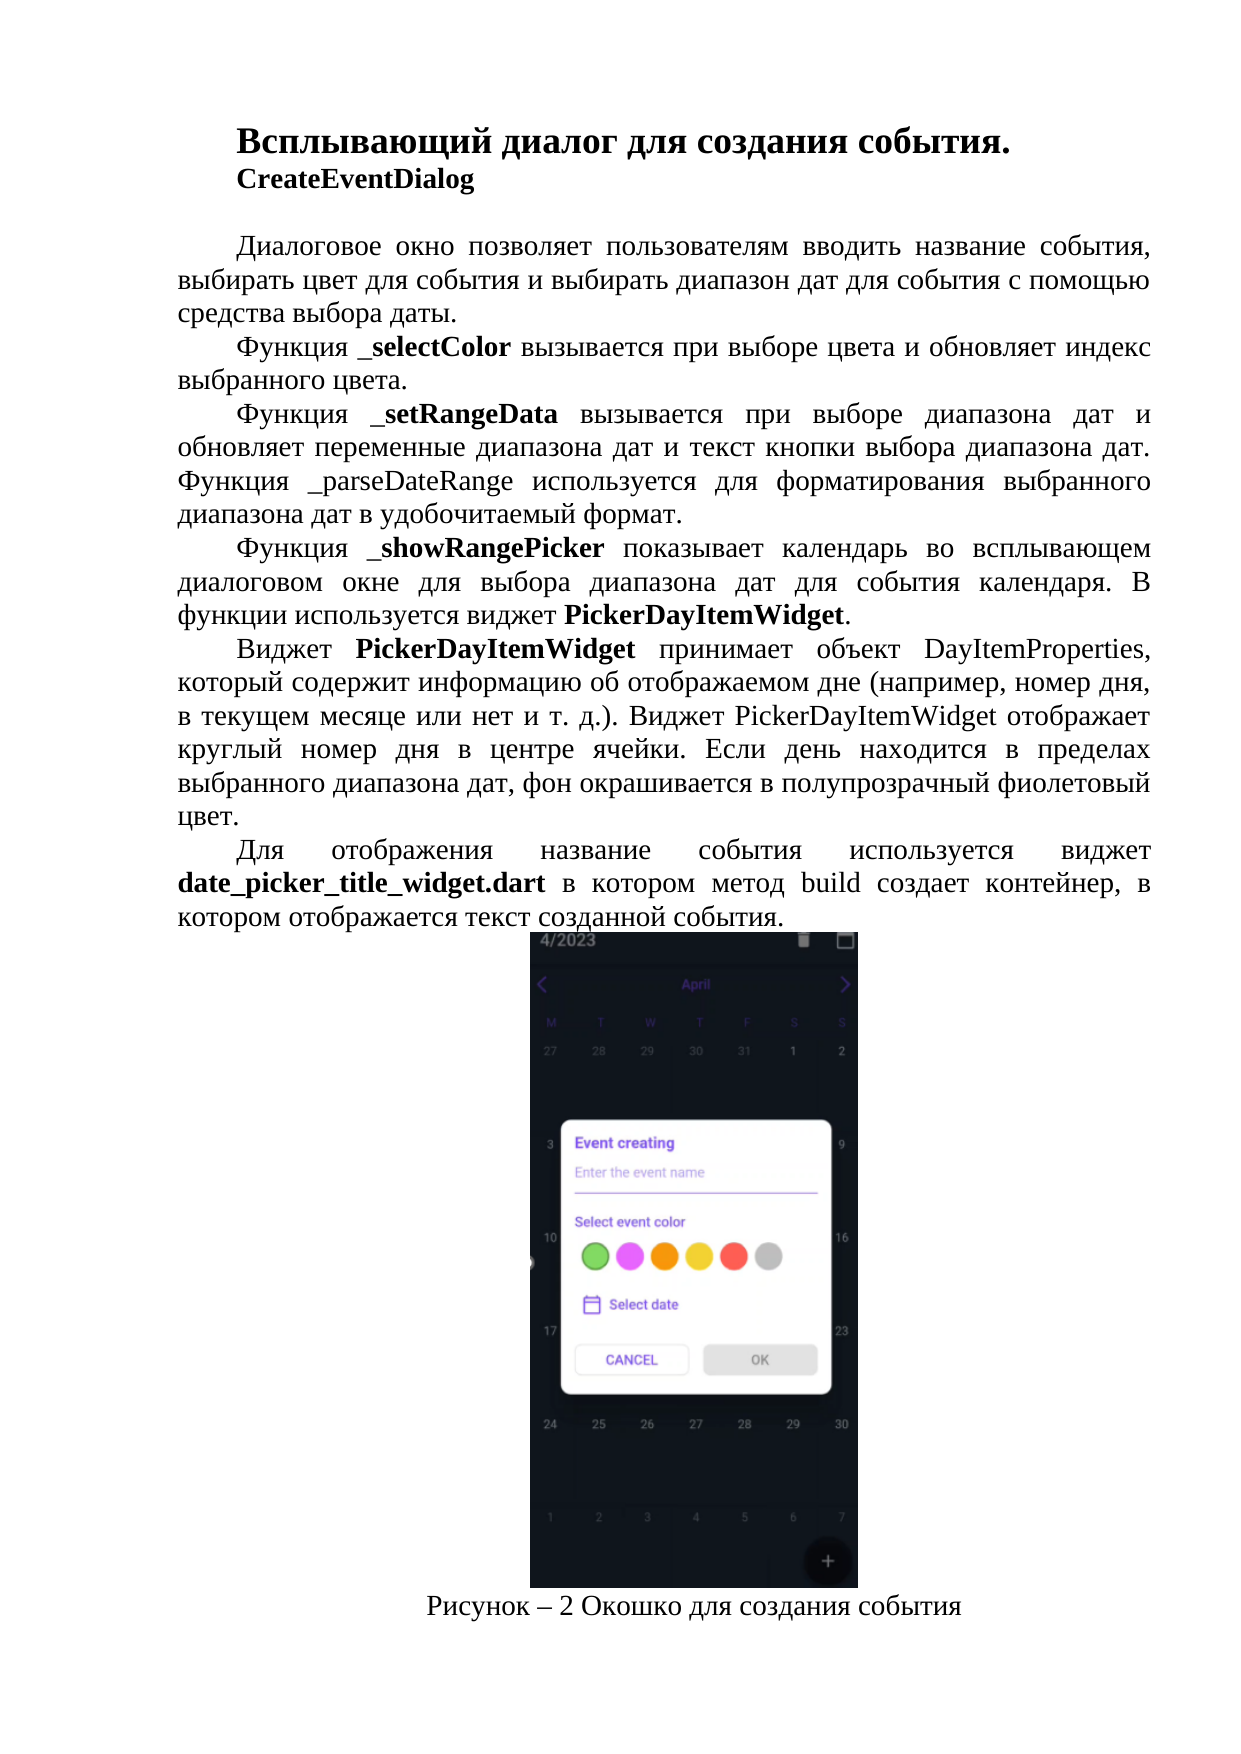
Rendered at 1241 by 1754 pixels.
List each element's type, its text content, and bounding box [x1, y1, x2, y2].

text CreateEventDialog [177, 161, 1152, 195]
picture [530, 932, 858, 1588]
text Для отображения название события используется виджет date_picker_title_widget.dart в котором метод build создает контейнер, в котором отображается текст созданной события. [177, 832, 1152, 933]
text Рисунок – 2 Окошко для создания события [177, 1588, 1152, 1621]
text Всплывающий диалог для создания события. [177, 118, 1152, 161]
text Виджет PickerDayItemWidget принимает объект DayItemProperties, который содержит информацию об отображаемом дне (например, номер дня, в текущем месяце или нет и т. д.). Виджет PickerDayItemWidget отображает круглый номер дня в центре ячейки. Если день находится в пределах выбранного диапазона дат, фон окрашивается в полупрозрачный фиолетовый цвет. [177, 631, 1152, 832]
text Функция _selectColor вызывается при выборе цвета и обновляет индекс выбранного цвета. [177, 329, 1152, 396]
text Диалоговое окно позволяет пользователям вводить название события, выбирать цвет для события и выбирать диапазон дат для события с помощью средства выбора даты. [177, 228, 1152, 329]
text Функция _setRangeData вызывается при выборе диапазона дат и обновляет переменные диапазона дат и текст кнопки выбора диапазона дат. Функция _parseDateRange используется для форматирования выбранного диапазона дат в удобочитаемый формат. [177, 396, 1152, 530]
text Функция _showRangePicker показывает календарь во всплывающем диалоговом окне для выбора диапазона дат для события календаря. В функции используется виджет PickerDayItemWidget. [177, 530, 1152, 631]
